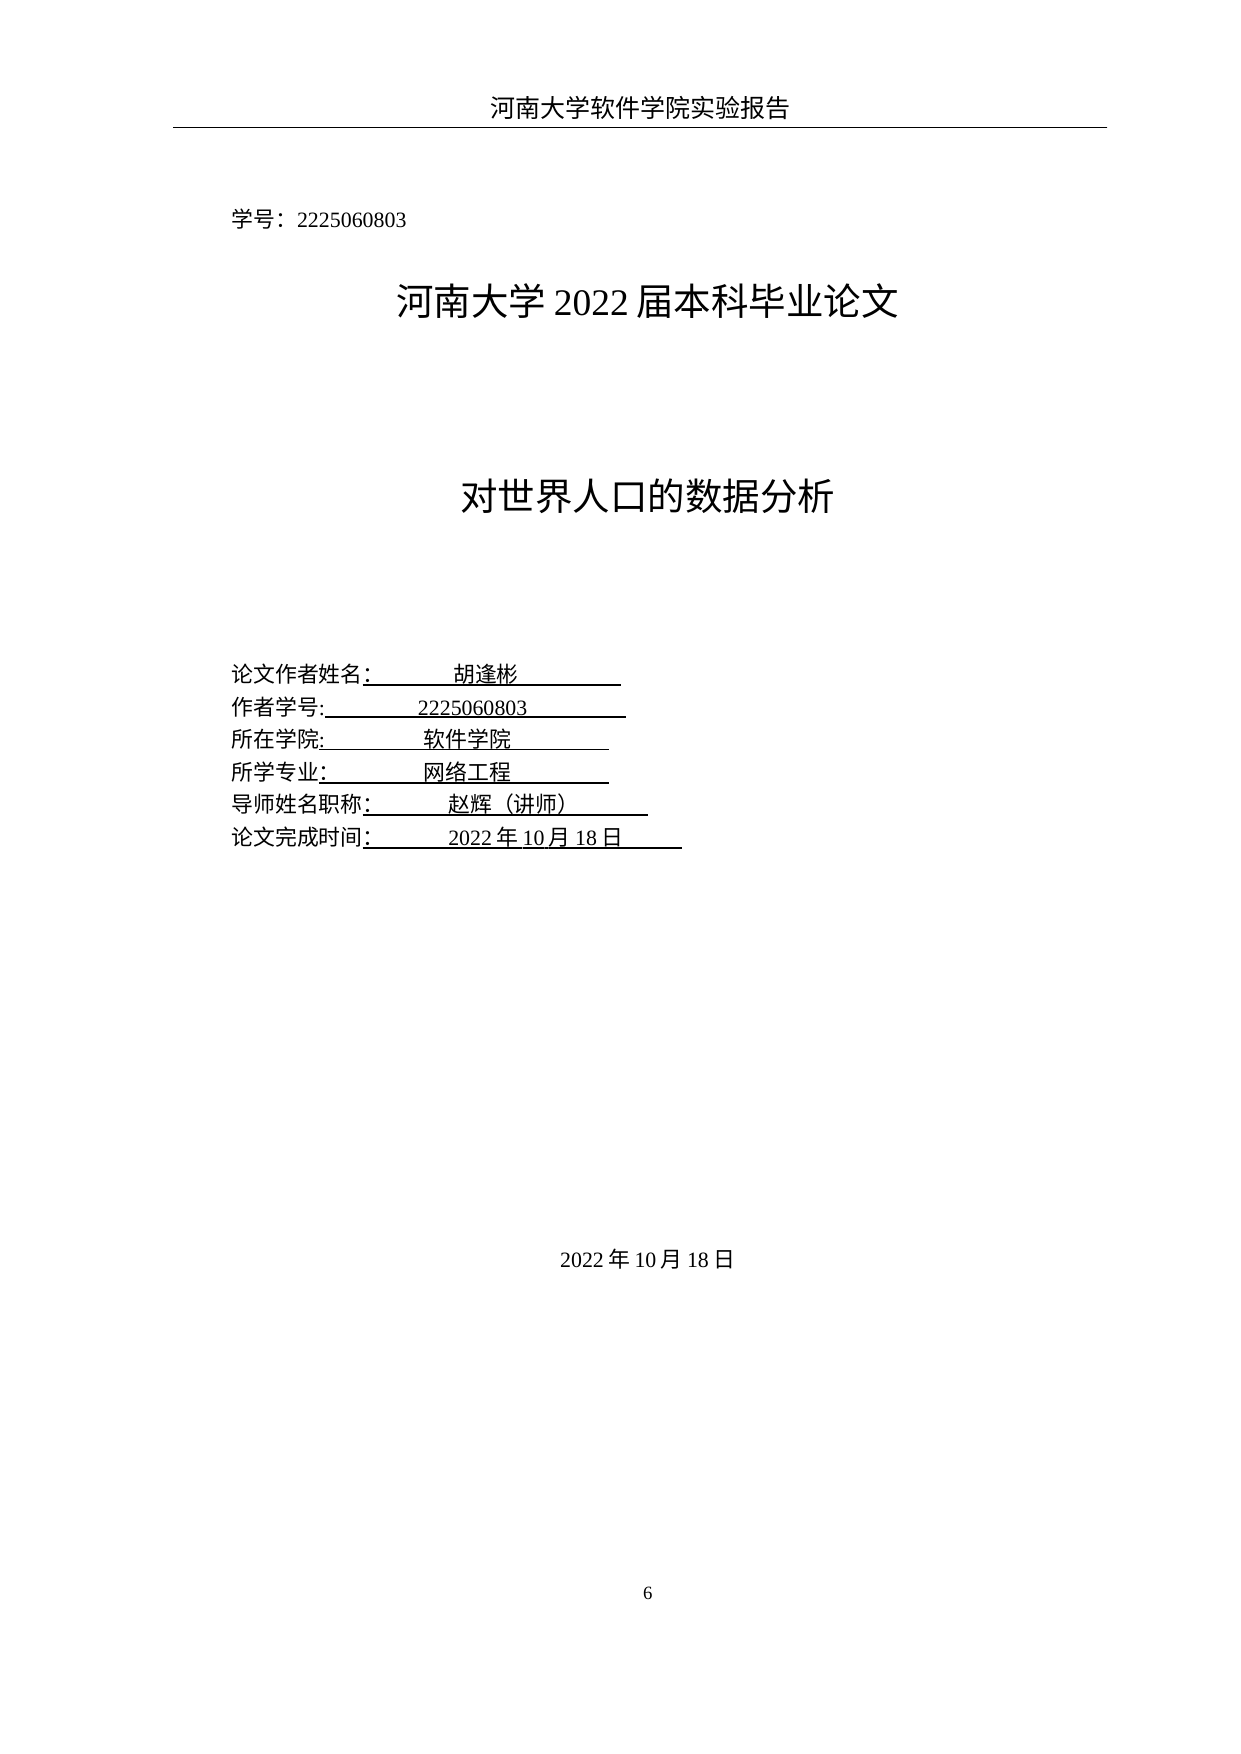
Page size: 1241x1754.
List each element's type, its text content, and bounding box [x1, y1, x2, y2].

text 2022年10月18日 [187, 1242, 1107, 1274]
text 导师姓名职称： 赵辉（讲师） [187, 787, 1107, 819]
text 学号：2225060803 [187, 202, 1107, 234]
text 作者学号: 2225060803 [187, 689, 1107, 722]
text 所学专业： 网络工程 [187, 754, 1107, 787]
text 论文作者姓名： 胡逢彬 [187, 657, 1107, 689]
text 河南大学2022届本科毕业论文 [187, 267, 1107, 332]
text 论文完成时间： 2022年10月18日 [187, 819, 1107, 852]
text 对世界人口的数据分析 [187, 462, 1107, 527]
text 所在学院: 软件学院 [187, 722, 1107, 754]
